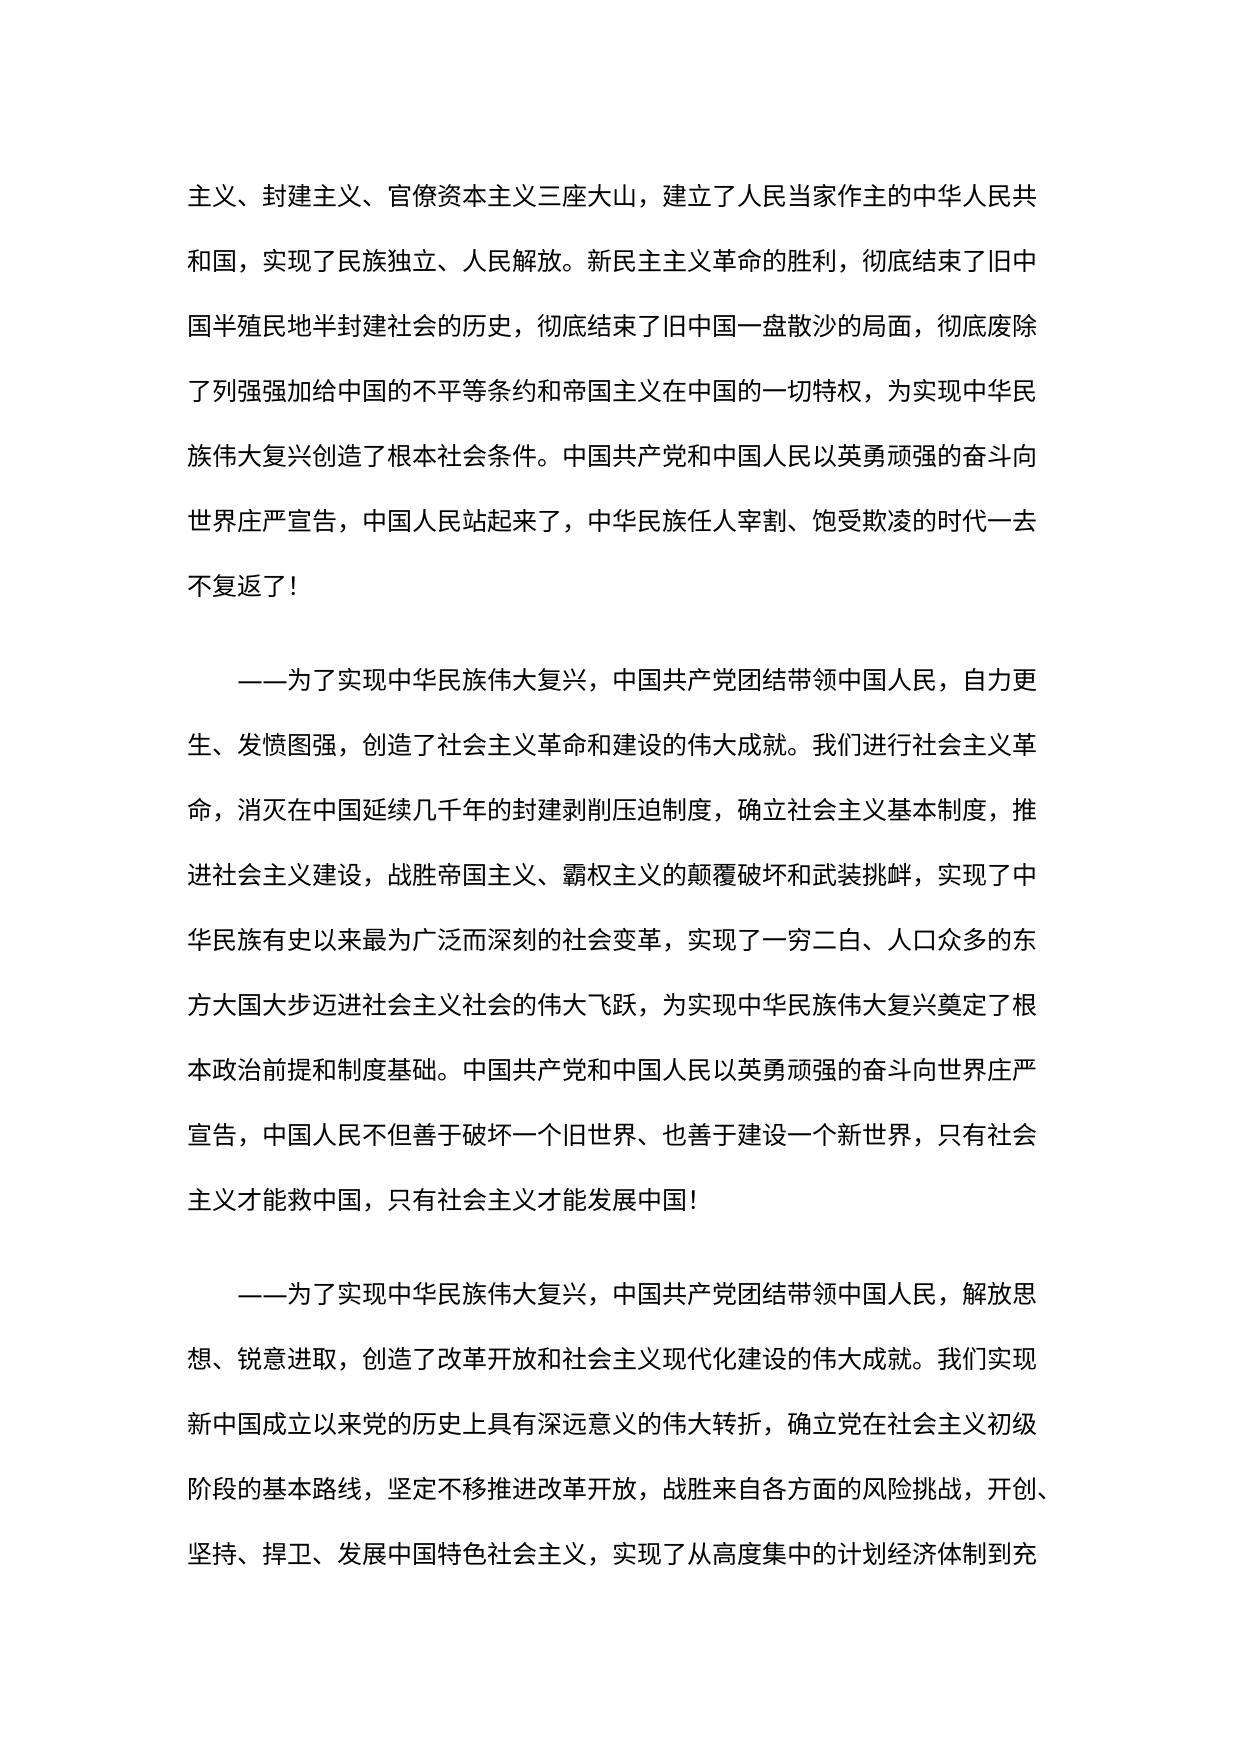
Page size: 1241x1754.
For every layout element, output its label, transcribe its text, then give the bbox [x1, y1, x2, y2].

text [187, 162, 1053, 617]
text ——为了实现中华民族伟大复兴，中国共产党团结带领中国人民，自力更生、发愤图强，创造了社会主义革命和建设的伟大成就。我们进行社会主义革命，消灭在中国延续几千年的封建剥削压迫制度，确立社会主义基本制度，推进社会主义建设，战胜帝国主义、霸权主义的颠覆破坏和武装挑衅，实现了中华民族有史以来最为广泛而深刻的社会变革，实现了一穷二白、人口众多的东方大国大步迈进社会主义社会的伟大飞跃，为实现中华民族伟大复兴奠定了根本政治前提和制度基础。中国共产党和中国人民以英勇顽强的奋斗向世界庄严宣告，中国人民不但善于破坏一个旧世界、也善于建设一个新世界，只有社会主义才能救中国，只有社会主义才能发展中国！ [187, 646, 1053, 1231]
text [187, 1260, 1053, 1585]
